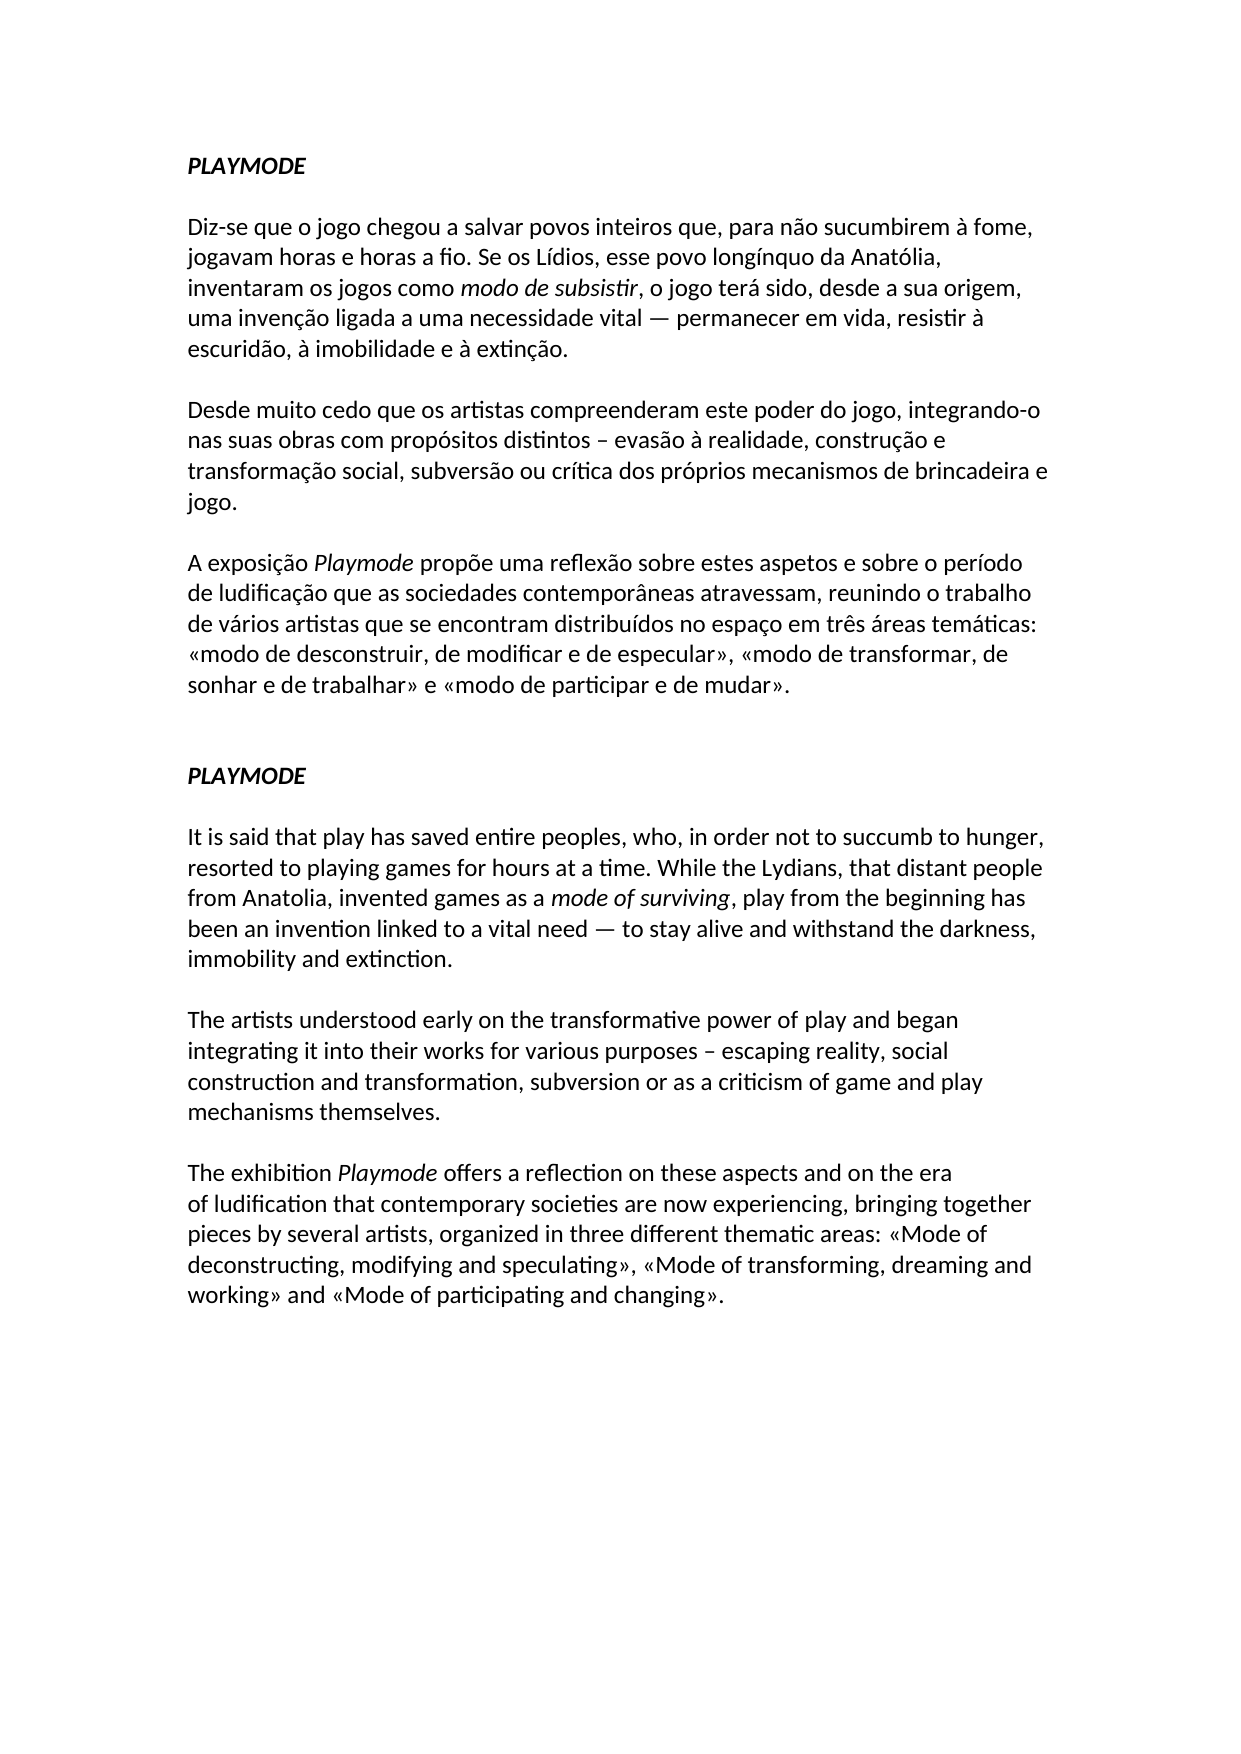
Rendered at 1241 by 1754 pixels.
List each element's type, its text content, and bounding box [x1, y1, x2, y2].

text The exhibition Playmode offers a reflection on these aspects and on the era of ludification that contemporary societies are now experiencing, bringing together pieces by several artists, organized in three different thematic areas: «Mode of deconstructing, modifying and speculating», «Mode of transforming, dreaming and working» and «Mode of participating and changing». [187, 1157, 1053, 1310]
text PLAYMODE [187, 760, 1053, 791]
text It is said that play has saved entire peoples, who, in order not to succumb to hunger, resorted to playing games for hours at a time. While the Lydians, that distant people from Anatolia, invented games as a mode of surviving, play from the beginning has been an invention linked to a vital need — to stay alive and withstand the darkness, immobility and extinction. [187, 821, 1053, 974]
text Diz-se que o jogo chegou a salvar povos inteiros que, para não sucumbirem à fome, jogavam horas e horas a fio. Se os Lídios, esse povo longínquo da Anatólia, inventaram os jogos como modo de subsistir, o jogo terá sido, desde a sua origem, uma invenção ligada a uma necessidade vital — permanecer em vida, resistir à escuridão, à imobilidade e à extinção. [187, 211, 1053, 364]
text A exposição Playmode propõe uma reflexão sobre estes aspetos e sobre o período de ludificação que as sociedades contemporâneas atravessam, reunindo o trabalho de vários artistas que se encontram distribuídos no espaço em três áreas temáticas: «modo de desconstruir, de modificar e de especular», «modo de transformar, de sonhar e de trabalhar» e «modo de participar e de mudar». [187, 547, 1053, 699]
text The artists understood early on the transformative power of play and began integrating it into their works for various purposes – escaping reality, social construction and transformation, subversion or as a criticism of game and play mechanisms themselves. [187, 1004, 1053, 1127]
text Desde muito cedo que os artistas compreenderam este poder do jogo, integrando-o nas suas obras com propósitos distintos – evasão à realidade, construção e transformação social, subversão ou crítica dos próprios mecanismos de brincadeira e jogo. [187, 394, 1053, 516]
text PLAYMODE [187, 150, 1053, 181]
